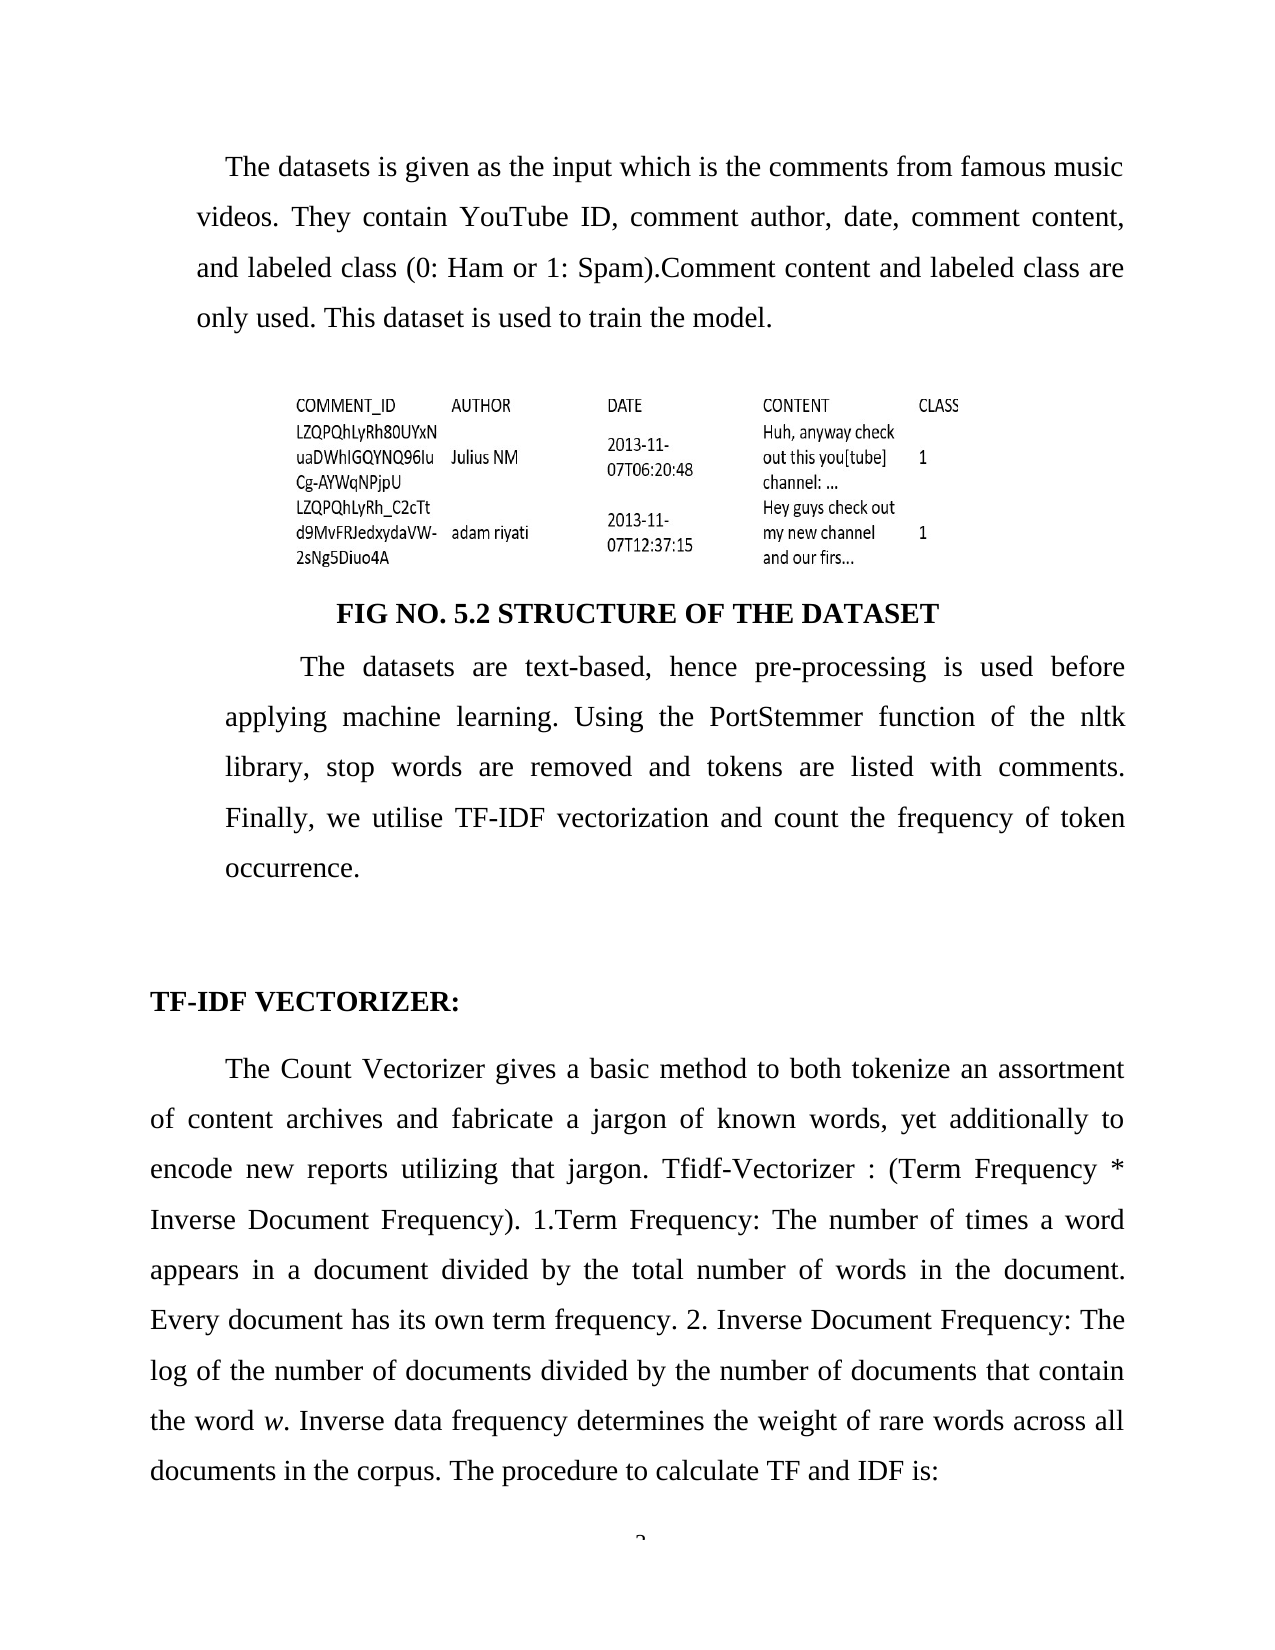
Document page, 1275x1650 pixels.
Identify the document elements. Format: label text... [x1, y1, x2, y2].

subtitle FIG NO. 5.2 STRUCTURE OF THE DATASET [164, 596, 1111, 629]
subtitle TF-IDF VECTORIZER: [150, 984, 1246, 1018]
text The Count Vectorizer gives a basic method to both tokenize an assortment of content archives and fabricate a jargon of known words, yet additionally to encode new reports utilizing that jargon. Tfidf-Vectorizer : (Term Frequency * Inverse Document Frequency). 1.Term Frequency: The number of times a word appears in a document divided by the total number of words in the document. Every document has its own term frequency. 2. Inverse Document Frequency: The log of the number of documents divided by the number of documents that contain the word w. Inverse data frequency determines the weight of rare words across all documents in the corpus. The procedure to calculate TF and IDF is: [150, 1051, 1126, 1487]
text The datasets are text-based, hence pre-processing is used before applying machine learning. Using the PortStemmer function of the nltk library, stop words are removed and tokens are listed with comments. Finally, we utilise TF-IDF vectorization and count the frequency of token occurrence. [225, 649, 1126, 883]
text The datasets is given as the input which is the comments from famous music videos. They contain YouTube ID, comment author, date, comment content, and labeled class (0: Ham or 1: Spam).Comment content and labeled class are only used. This dataset is used to train the model. [196, 149, 1125, 334]
picture [296, 399, 958, 567]
